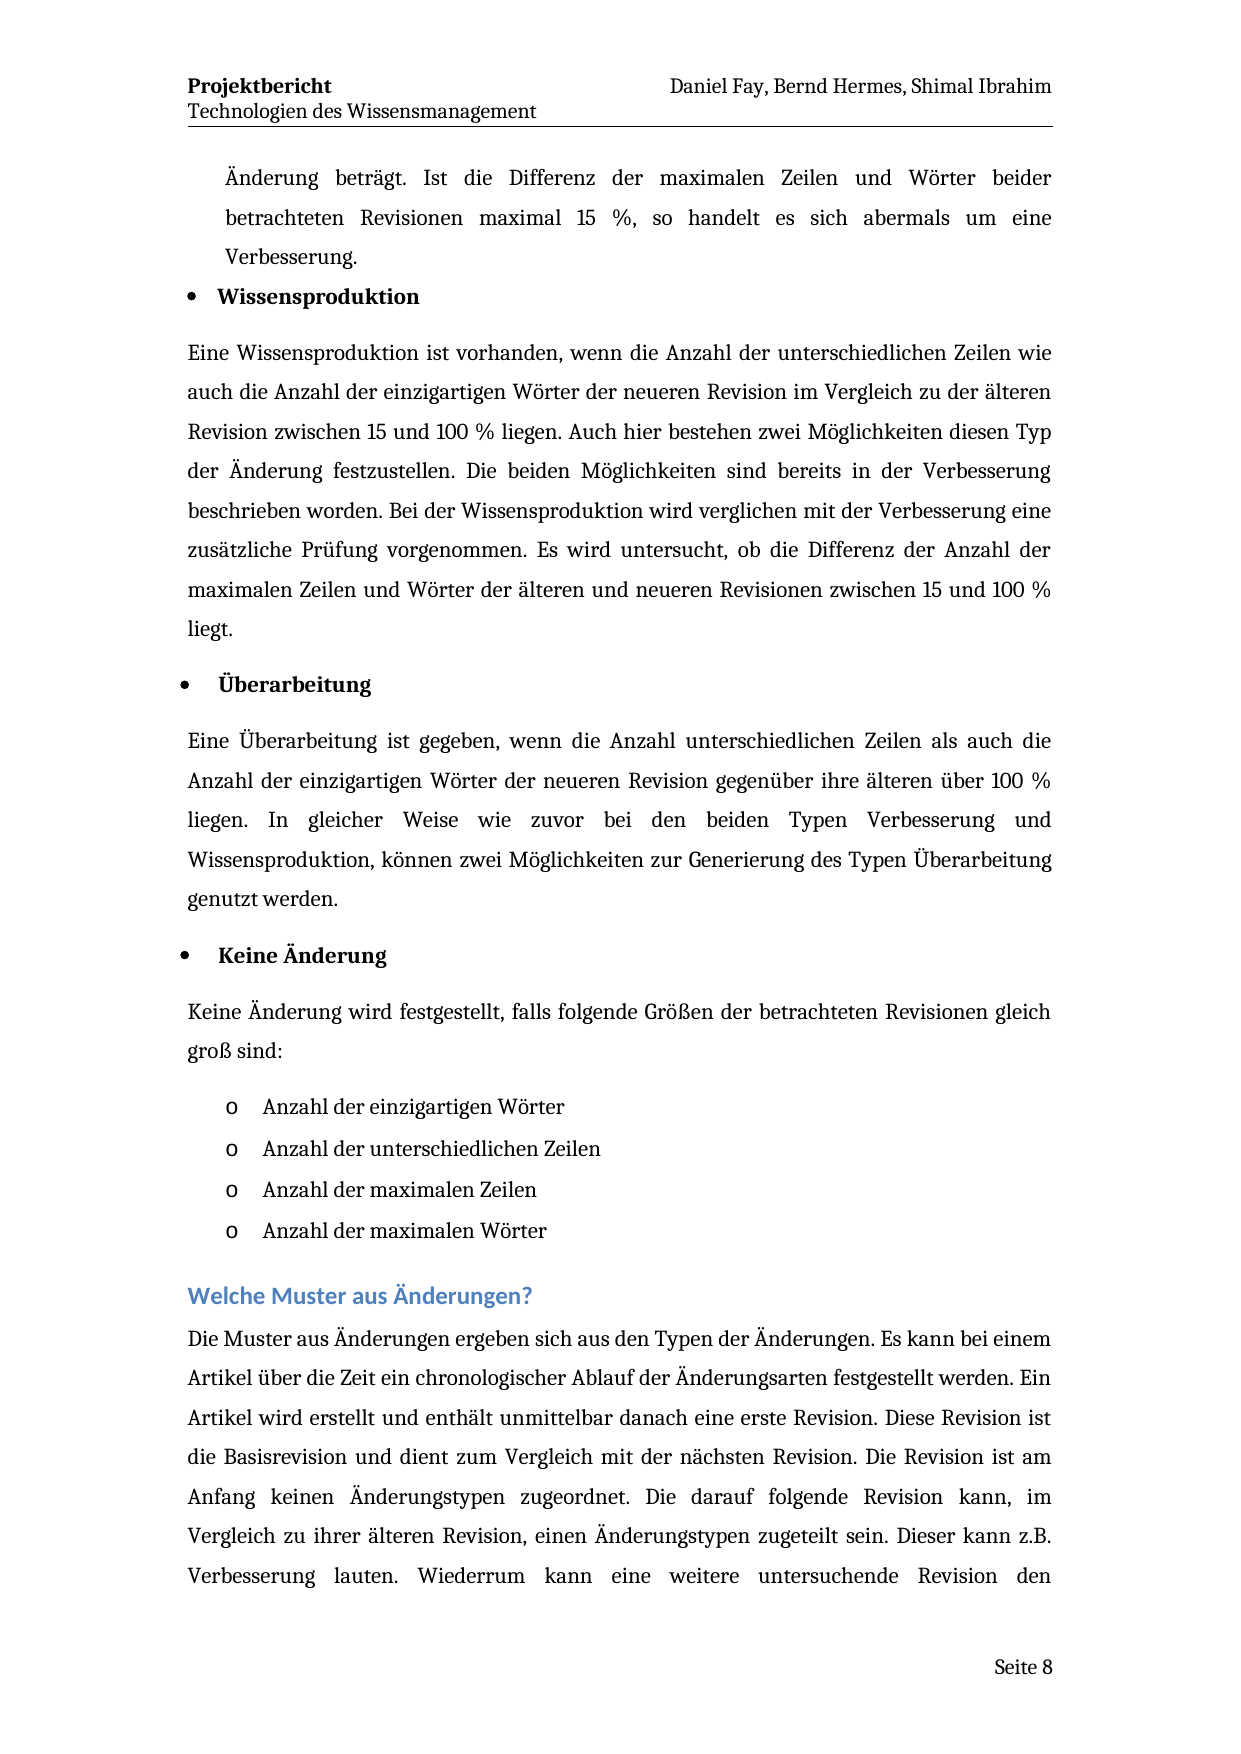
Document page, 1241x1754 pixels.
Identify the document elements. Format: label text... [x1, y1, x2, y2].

text Eine Überarbeitung ist gegeben, wenn die Anzahl unterschiedlichen Zeilen als auch die Anzahl der einzigartigen Wörter der neueren Revision gegenüber ihre älteren über 100 % liegen. In gleicher Weise wie zuvor bei den beiden Typen Verbesserung und Wissensproduktion, können zwei Möglichkeiten zur Generierung des Typen Überarbeitung genutzt werden. [187, 728, 1053, 913]
list Anzahl der maximalen Wörter [225, 1218, 1053, 1245]
list Wissensproduktion [187, 283, 1053, 310]
subtitle Welche Muster aus Änderungen? [187, 1280, 1053, 1311]
text Keine Änderung wird festgestellt, falls folgende Größen der betrachteten Revisionen gleich groß sind: [187, 998, 1053, 1064]
list Anzahl der einzigartigen Wörter [225, 1094, 1053, 1122]
list Anzahl der maximalen Zeilen [225, 1177, 1053, 1204]
list Überarbeitung [181, 672, 1053, 698]
list Keine Änderung [181, 942, 1053, 969]
list Anzahl der unterschiedlichen Zeilen [225, 1135, 1053, 1163]
